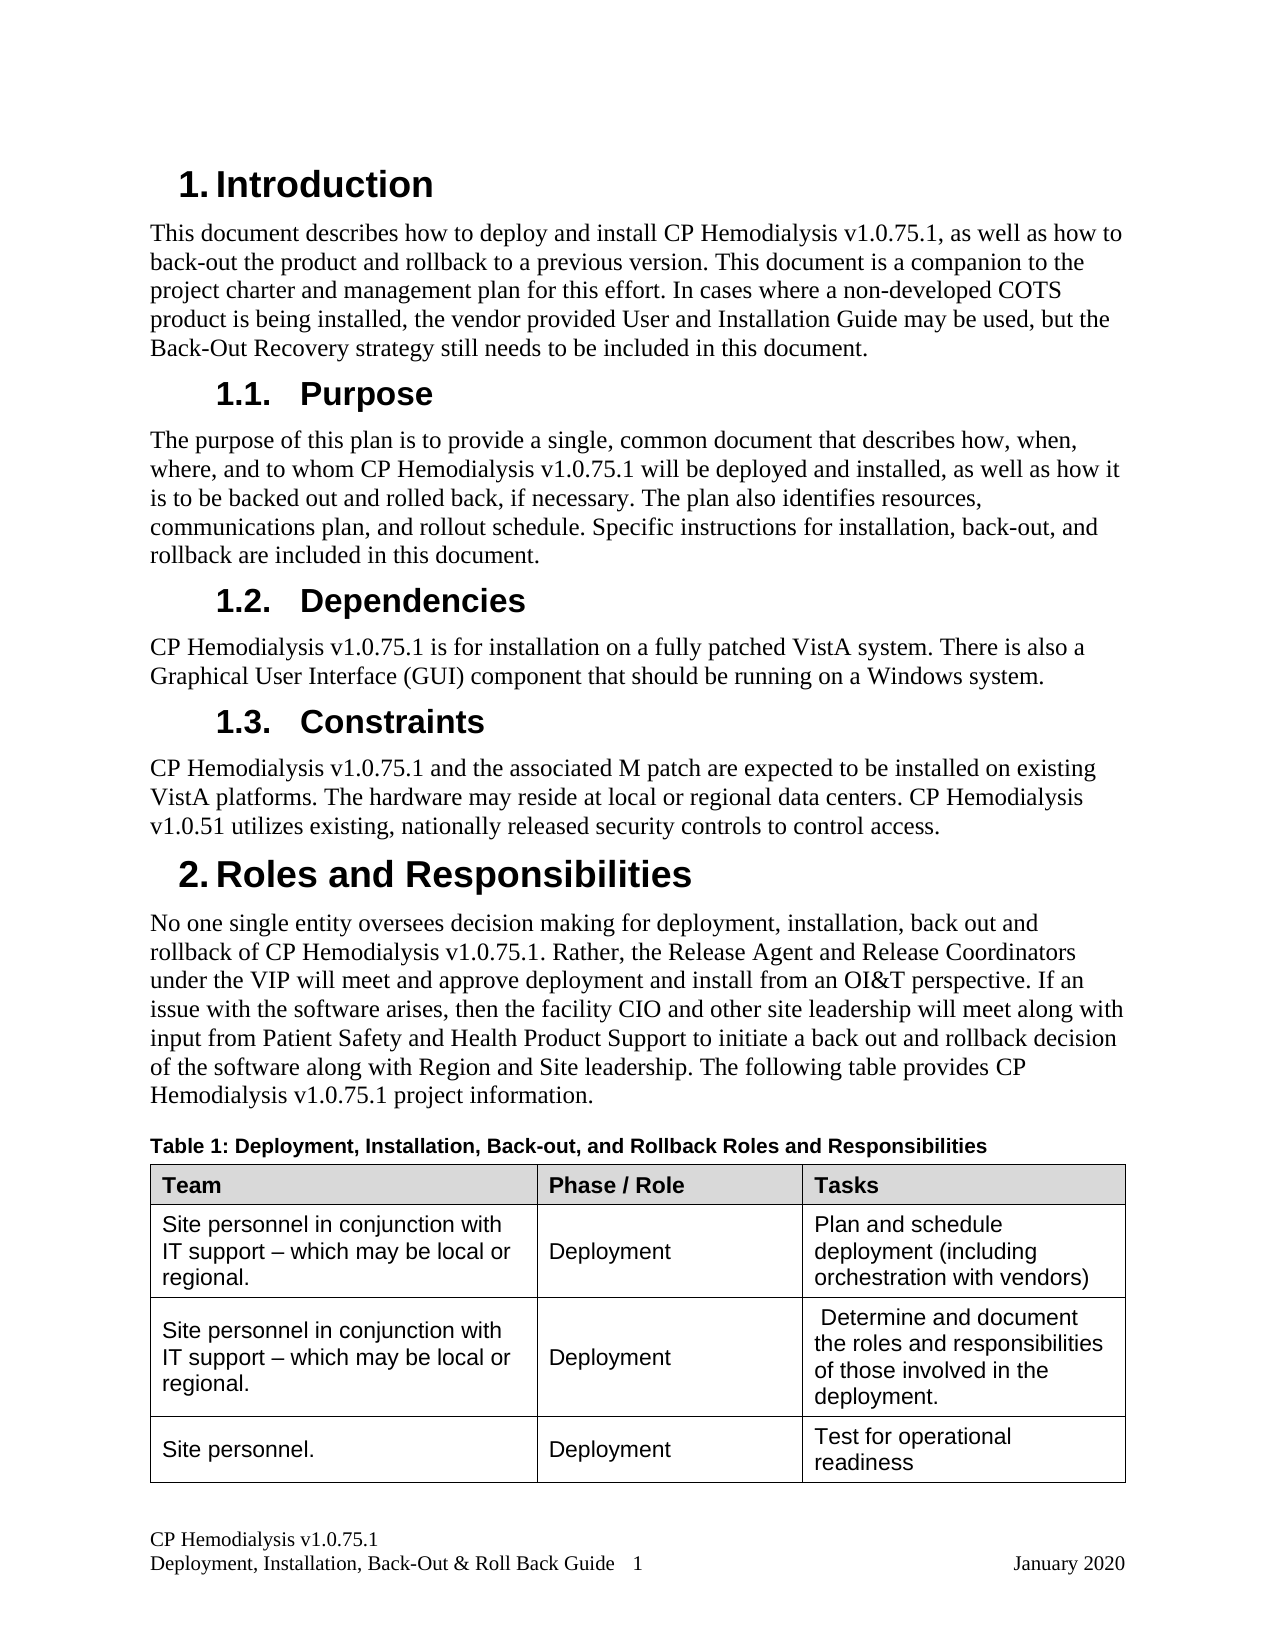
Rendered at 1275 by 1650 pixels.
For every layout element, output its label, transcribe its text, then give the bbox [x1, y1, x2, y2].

table_cell Plan and schedule deployment (including orchestration with vendors) [803, 1205, 1125, 1297]
text The purpose of this plan is to provide a single, common document that describes how, when, where, and to whom CP Hemodialysis v1.0.75.1 will be deployed and installed, as well as how it is to be backed out and rolled back, if necessary. The plan also identifies resources, communications plan, and rollout schedule. Specific instructions for installation, back-out, and rollback are included in this document. [150, 425, 1125, 569]
text No one single entity oversees decision making for deployment, installation, back out and rollback of CP Hemodialysis v1.0.75.1. Rather, the Release Agent and Release Coordinators under the VIP will meet and approve deployment and install from an OI&T perspective. If an issue with the software arises, then the facility CIO and other site leadership will meet along with input from Patient Safety and Health Product Support to initiate a back out and rollback decision of the software along with Region and Site leadership. The following table provides CP Hemodialysis v1.0.75.1 project information. [150, 908, 1125, 1109]
subtitle Introduction [178, 162, 1125, 206]
text Table 1: Deployment, Installation, Back-out, and Rollback Roles and Responsibilities [150, 1134, 1125, 1158]
table_cell Site personnel in conjunction with IT support – which may be local or regional. [151, 1205, 537, 1297]
table_cell Site personnel. [151, 1417, 537, 1482]
text This document describes how to deploy and install CP Hemodialysis v1.0.75.1, as well as how to back-out the product and rollback to a previous version. This document is a companion to the project charter and management plan for this effort. In cases where a non-developed COTS product is being installed, the vendor provided User and Installation Guide may be used, but the Back-Out Recovery strategy still needs to be included in this document. [150, 218, 1125, 362]
table_cell Deployment [538, 1417, 802, 1482]
table_cell Deployment [538, 1205, 802, 1297]
subtitle Roles and Responsibilities [178, 852, 1125, 895]
subtitle Purpose [216, 374, 1125, 413]
table_cell Determine and document the roles and responsibilities of those involved in the deployment. [803, 1298, 1125, 1416]
table_header Team [151, 1165, 537, 1204]
table_header Phase / Role [538, 1165, 802, 1204]
subtitle Dependencies [216, 582, 1125, 620]
table_header Tasks [803, 1165, 1125, 1204]
table_cell Test for operational readiness [803, 1417, 1125, 1482]
subtitle Constraints [216, 702, 1125, 741]
text CP Hemodialysis v1.0.75.1 is for installation on a fully patched VistA system. There is also a Graphical User Interface (GUI) component that should be running on a Windows system. [150, 632, 1125, 690]
text CP Hemodialysis v1.0.75.1 and the associated M patch are expected to be installed on existing VistA platforms. The hardware may reside at local or regional data centers. CP Hemodialysis v1.0.51 utilizes existing, nationally released security controls to control access. [150, 753, 1125, 840]
table_cell Deployment [538, 1298, 802, 1416]
table_cell Site personnel in conjunction with IT support – which may be local or regional. [151, 1298, 537, 1416]
